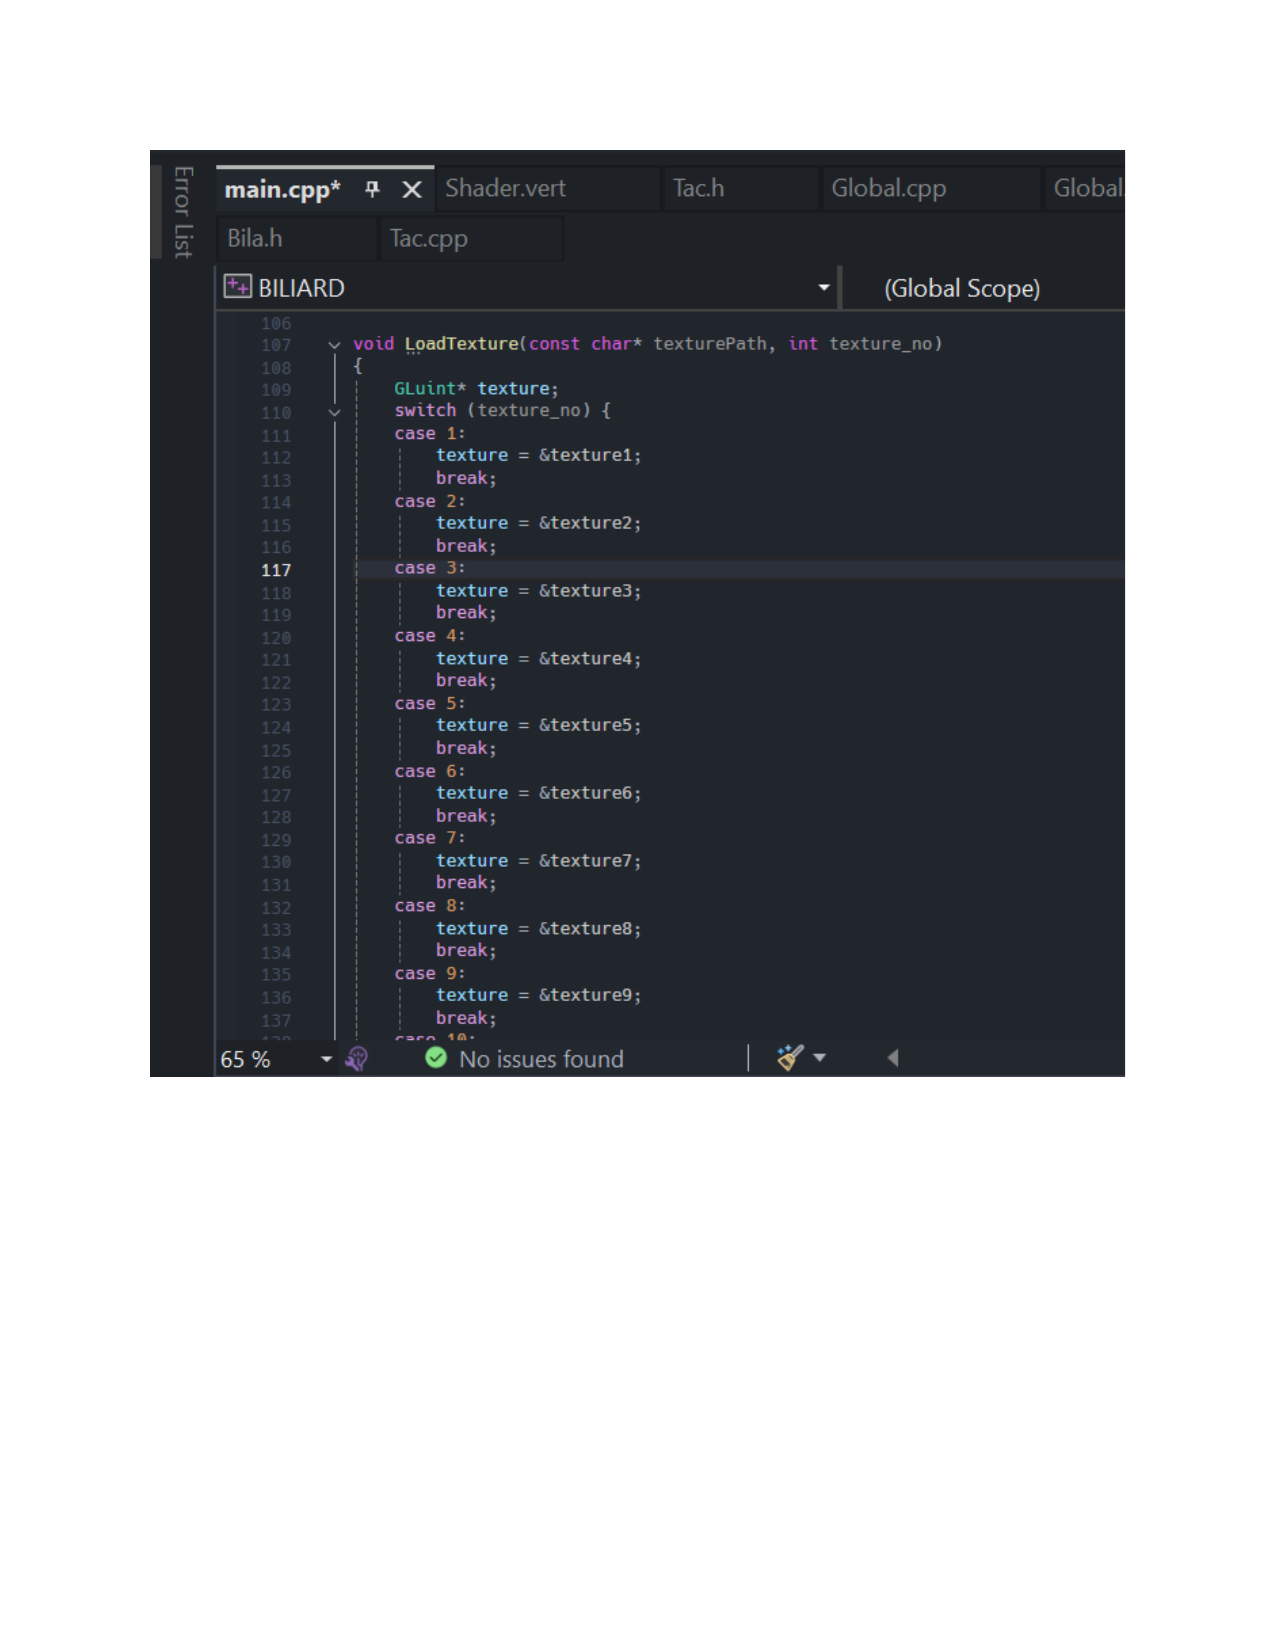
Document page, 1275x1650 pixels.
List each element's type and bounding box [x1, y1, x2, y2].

picture [150, 150, 1125, 1077]
